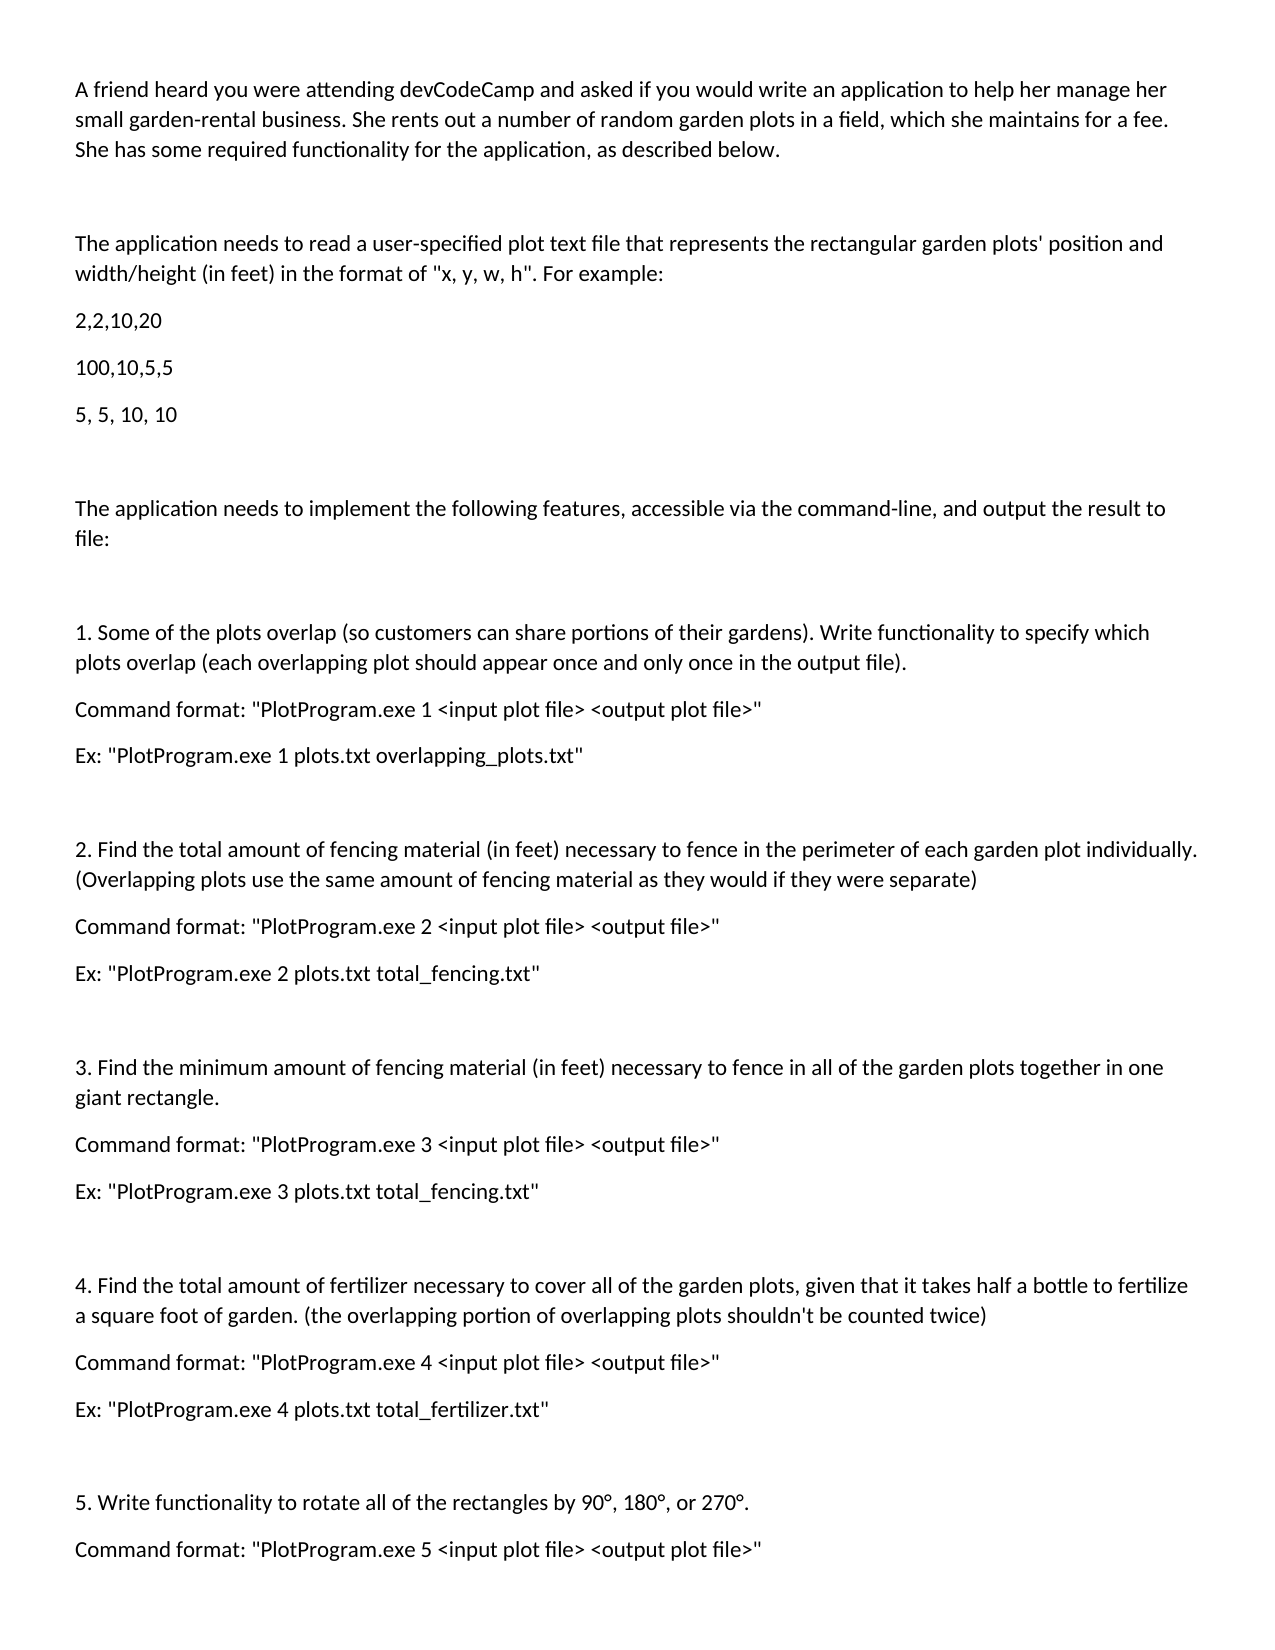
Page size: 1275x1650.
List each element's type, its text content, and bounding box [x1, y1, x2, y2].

text 2. Find the total amount of fencing material (in feet) necessary to fence in the perimeter of each garden plot individually. (Overlapping plots use the same amount of fencing material as they would if they were separate) [75, 835, 1200, 894]
text Ex: "PlotProgram.exe 1 plots.txt overlapping_plots.txt" [75, 742, 1200, 770]
text Command format: "PlotProgram.exe 3 <input plot file> <output file>" [75, 1130, 1200, 1158]
text A friend heard you were attending devCodeCamp and asked if you would write an application to help her manage her small garden-rental business. She rents out a number of random garden plots in a field, which she maintains for a fee. She has some required functionality for the application, as described below. [75, 75, 1200, 163]
text 5, 5, 10, 10 [75, 400, 1200, 428]
text 100,10,5,5 [75, 353, 1200, 381]
text Ex: "PlotProgram.exe 4 plots.txt total_fertilizer.txt" [75, 1395, 1200, 1423]
text The application needs to implement the following features, accessible via the command-line, and output the result to file: [75, 494, 1200, 552]
text Ex: "PlotProgram.exe 3 plots.txt total_fencing.txt" [75, 1177, 1200, 1205]
text The application needs to read a user-specified plot text file that represents the rectangular garden plots' position and width/height (in feet) in the format of "x, y, w, h". For example: [75, 229, 1200, 287]
text 3. Find the minimum amount of fencing material (in feet) necessary to fence in all of the garden plots together in one giant rectangle. [75, 1053, 1200, 1111]
text 5. Write functionality to rotate all of the rectangles by 90°, 180°, or 270°. [75, 1488, 1200, 1517]
text 1. Some of the plots overlap (so customers can share portions of their gardens). Write functionality to specify which plots overlap (each overlapping plot should appear once and only once in the output file). [75, 618, 1200, 676]
text Command format: "PlotProgram.exe 1 <input plot file> <output plot file>" [75, 695, 1200, 723]
text Command format: "PlotProgram.exe 5 <input plot file> <output plot file>" [75, 1535, 1200, 1563]
text 4. Find the total amount of fertilizer necessary to cover all of the garden plots, given that it takes half a bottle to fertilize a square foot of garden. (the overlapping portion of overlapping plots shouldn't be counted twice) [75, 1271, 1200, 1329]
text Command format: "PlotProgram.exe 4 <input plot file> <output file>" [75, 1348, 1200, 1376]
text Ex: "PlotProgram.exe 2 plots.txt total_fencing.txt" [75, 959, 1200, 987]
text 2,2,10,20 [75, 306, 1200, 334]
text Command format: "PlotProgram.exe 2 <input plot file> <output file>" [75, 912, 1200, 941]
